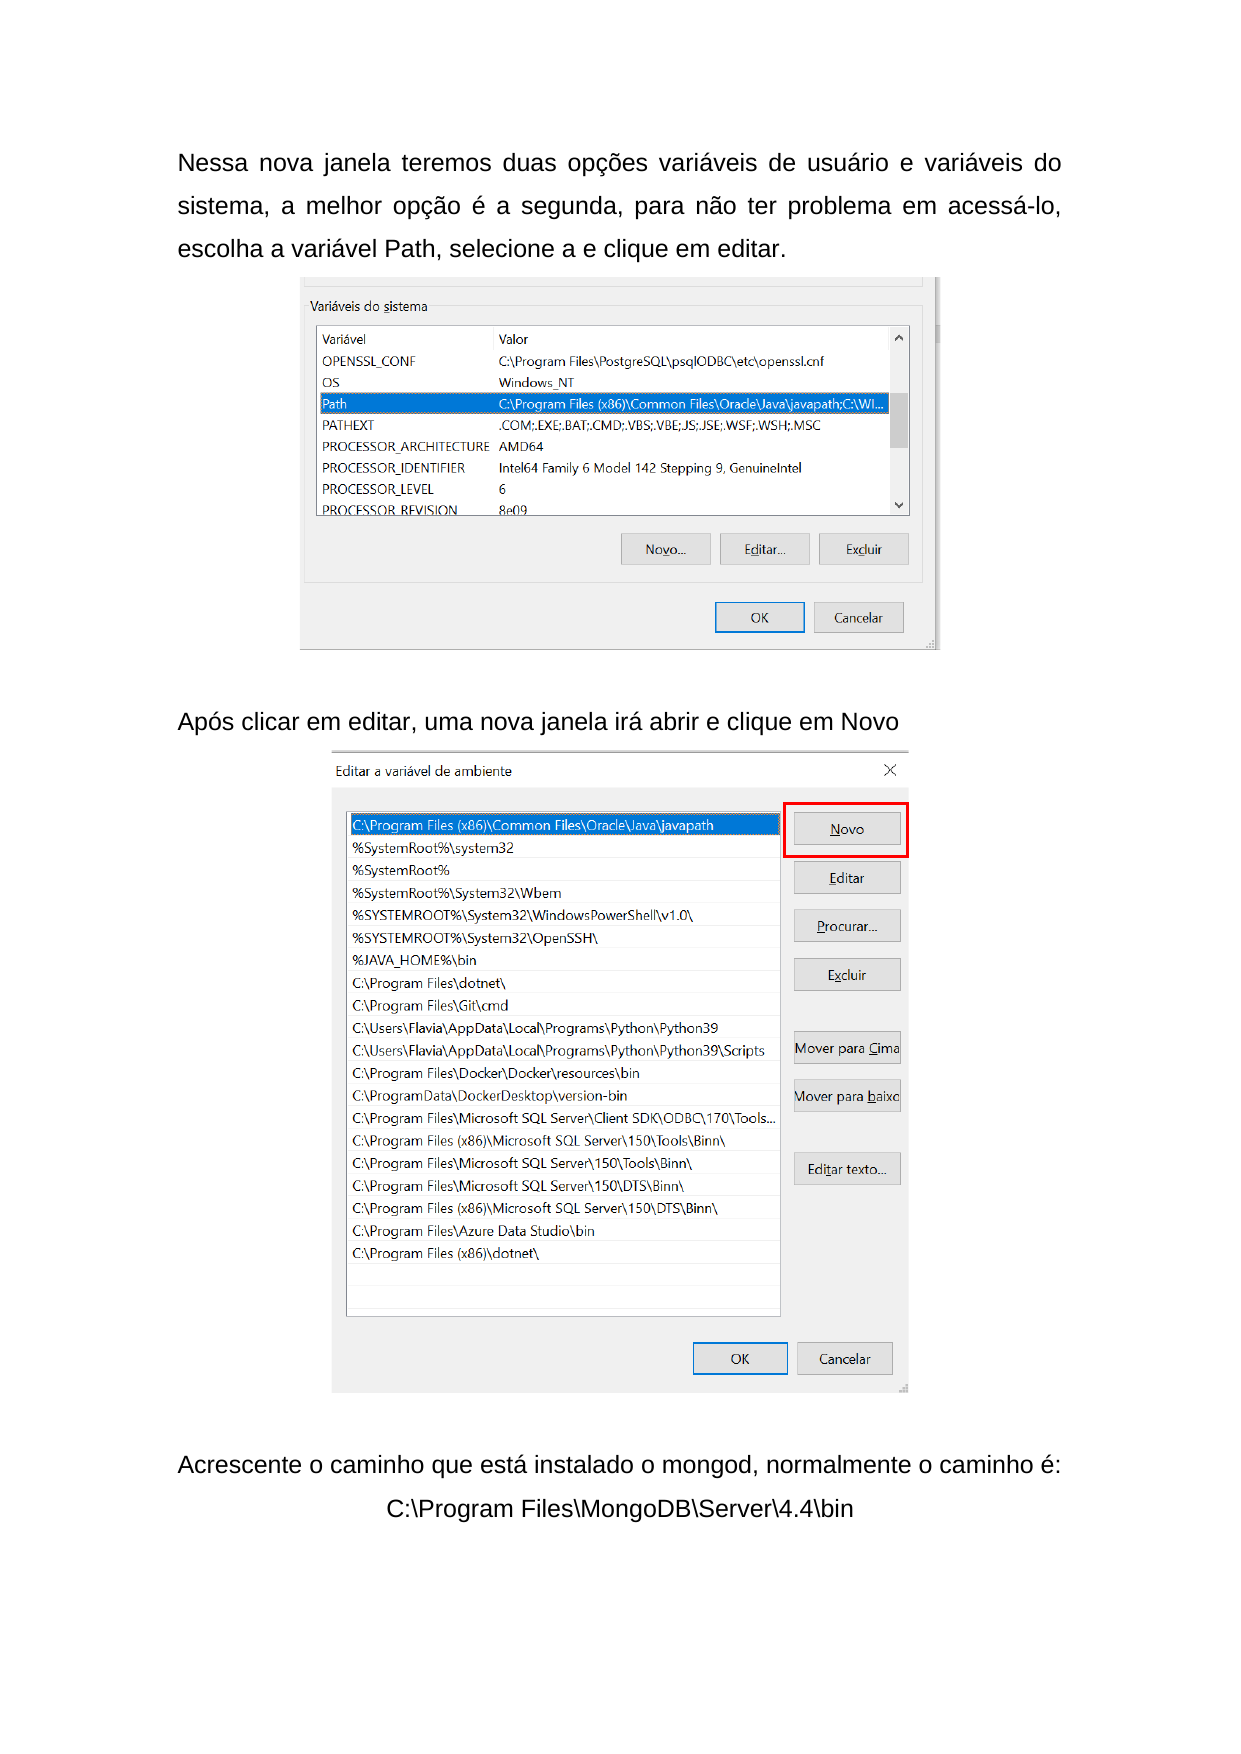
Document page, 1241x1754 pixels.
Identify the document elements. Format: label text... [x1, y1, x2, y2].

picture [299, 277, 941, 650]
text Acrescente o caminho que está instalado o mongod, normalmente o caminho é: [177, 1450, 1063, 1479]
text C:\Program Files\MongoDB\Server\4.4\bin [177, 1493, 1063, 1522]
text Nessa nova janela teremos duas opções variáveis de usuário e variáveis do sistema, a melhor opção é a segunda, para não ter problema em acessá-lo, escolha a variável Path, selecione a e clique em editar. [177, 148, 1063, 263]
picture [331, 750, 909, 1393]
picture [786, 805, 906, 855]
text Após clicar em editar, uma nova janela irá abrir e clique em Novo [177, 707, 1063, 736]
